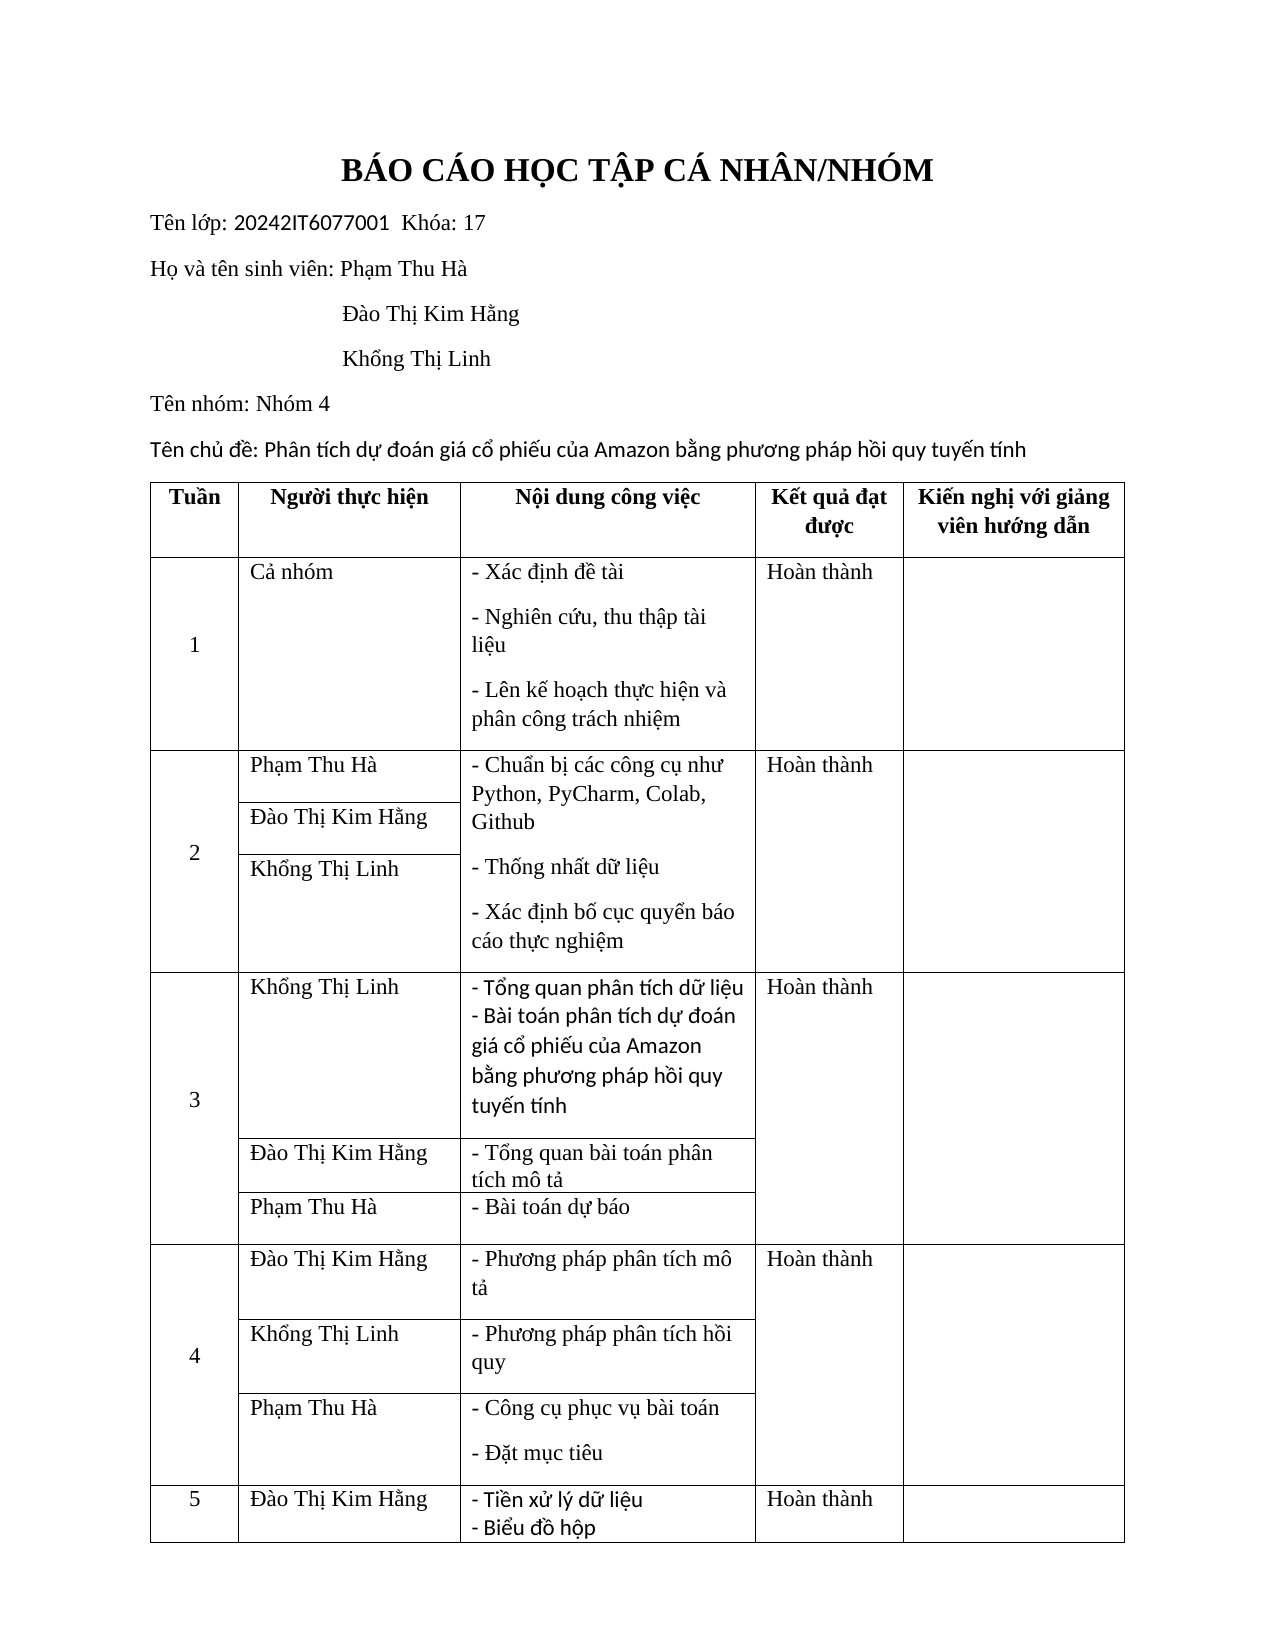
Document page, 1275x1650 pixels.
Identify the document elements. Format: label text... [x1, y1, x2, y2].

table_cell Phạm Thu Hà [239, 751, 460, 802]
table_cell [904, 1245, 1124, 1484]
table_cell Đào Thị Kim Hằng [239, 803, 460, 854]
table_cell [904, 1486, 1124, 1542]
table_cell [904, 751, 1124, 972]
table_cell Khổng Thị Linh [239, 973, 460, 1138]
table_cell Hoàn thành [756, 973, 903, 1244]
text Tên nhóm: Nhóm 4 [150, 390, 1125, 417]
table_cell 3 [151, 973, 238, 1244]
table_cell - Chuẩn bị các công cụ như Python, PyCharm, Colab, Github - Thống nhất dữ liệu - Xác định bố cục quyển báo cáo thực nghiệm [461, 751, 755, 972]
table_cell Hoàn thành [756, 558, 903, 750]
table_header Kiến nghị với giảng viên hướng dẫn [904, 483, 1124, 557]
table_cell Phạm Thu Hà [239, 1193, 460, 1244]
text Họ và tên sinh viên: Phạm Thu Hà [150, 255, 1125, 281]
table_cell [461, 1486, 755, 1542]
table_cell Hoàn thành [756, 751, 903, 972]
table_cell Hoàn thành [756, 1245, 903, 1484]
table_cell - Công cụ phục vụ bài toán - Đặt mục tiêu [461, 1394, 755, 1484]
table_header Kết quả đạt được [756, 483, 903, 557]
table_header Tuần [151, 483, 238, 557]
table_cell - Tổng quan bài toán phân tích mô tả [461, 1139, 755, 1192]
table_cell Đào Thị Kim Hằng [239, 1245, 460, 1319]
text Tên lớp: 20242IT6077001 Khóa: 17 [150, 208, 1125, 236]
table_header Nội dung công việc [461, 483, 755, 557]
table_cell Hoàn thành [756, 1486, 903, 1542]
text Đào Thị Kim Hằng [150, 300, 1125, 326]
text Tên chủ đề: Phân tích dự đoán giá cổ phiếu của Amazon bằng phương pháp hồi quy tuyến tính [150, 435, 1125, 463]
table_header Người thực hiện [239, 483, 460, 557]
table_cell Khổng Thị Linh [239, 855, 460, 972]
text Khổng Thị Linh [150, 345, 1125, 371]
table_cell Đào Thị Kim Hằng [239, 1486, 460, 1542]
table_cell 4 [151, 1245, 238, 1484]
table_cell [904, 558, 1124, 750]
table_cell 1 [151, 558, 238, 750]
table_cell Cả nhóm [239, 558, 460, 750]
table_cell - Tổng quan phân tích dữ liệu - Bài toán phân tích dự đoán giá cổ phiếu của Amazon bằng phương pháp hồi quy tuyến tính [461, 973, 755, 1138]
text BÁO CÁO HỌC TẬP CÁ NHÂN/NHÓM [150, 150, 1125, 188]
table_cell - Phương pháp phân tích hồi quy [461, 1320, 755, 1393]
table_cell - Bài toán dự báo [461, 1193, 755, 1244]
table_cell 2 [151, 751, 238, 972]
table_cell Khổng Thị Linh [239, 1320, 460, 1393]
table_cell - Phương pháp phân tích mô tả [461, 1245, 755, 1319]
table_cell 5 [151, 1486, 238, 1542]
table_cell Đào Thị Kim Hằng [239, 1139, 460, 1192]
table_cell - Xác định đề tài - Nghiên cứu, thu thập tài liệu - Lên kế hoạch thực hiện và phân công trách nhiệm [461, 558, 755, 750]
table_cell [904, 973, 1124, 1244]
table_cell Phạm Thu Hà [239, 1394, 460, 1484]
